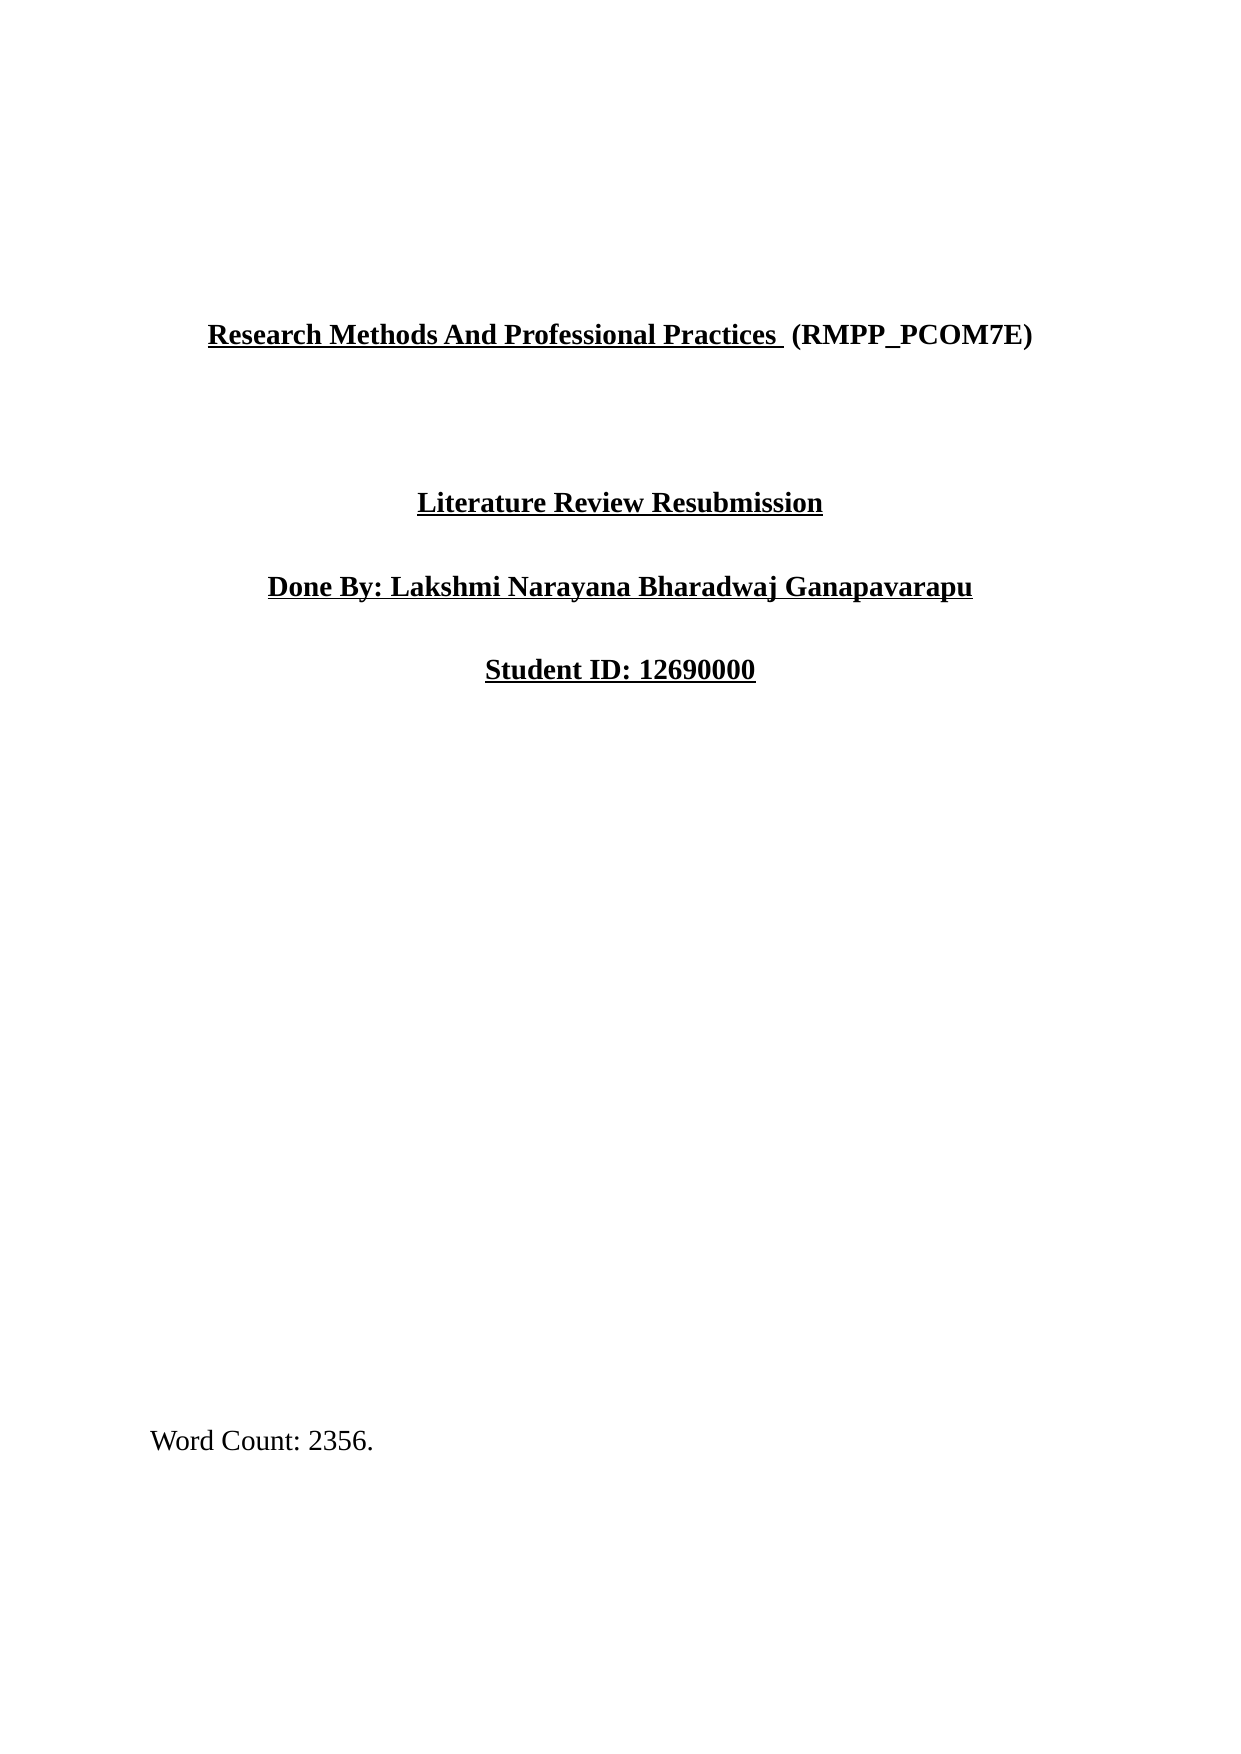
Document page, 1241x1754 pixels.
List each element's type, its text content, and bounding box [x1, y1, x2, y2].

text Research Methods And Professional Practices (RMPP_PCOM7E) [150, 317, 1090, 351]
text Done By: Lakshmi Narayana Bharadwaj Ganapavarapu [150, 569, 1090, 602]
text Word Count: 2356. [150, 1423, 1090, 1456]
text Student ID: 12690000 [150, 652, 1090, 686]
text Literature Review Resubmission [150, 485, 1090, 518]
